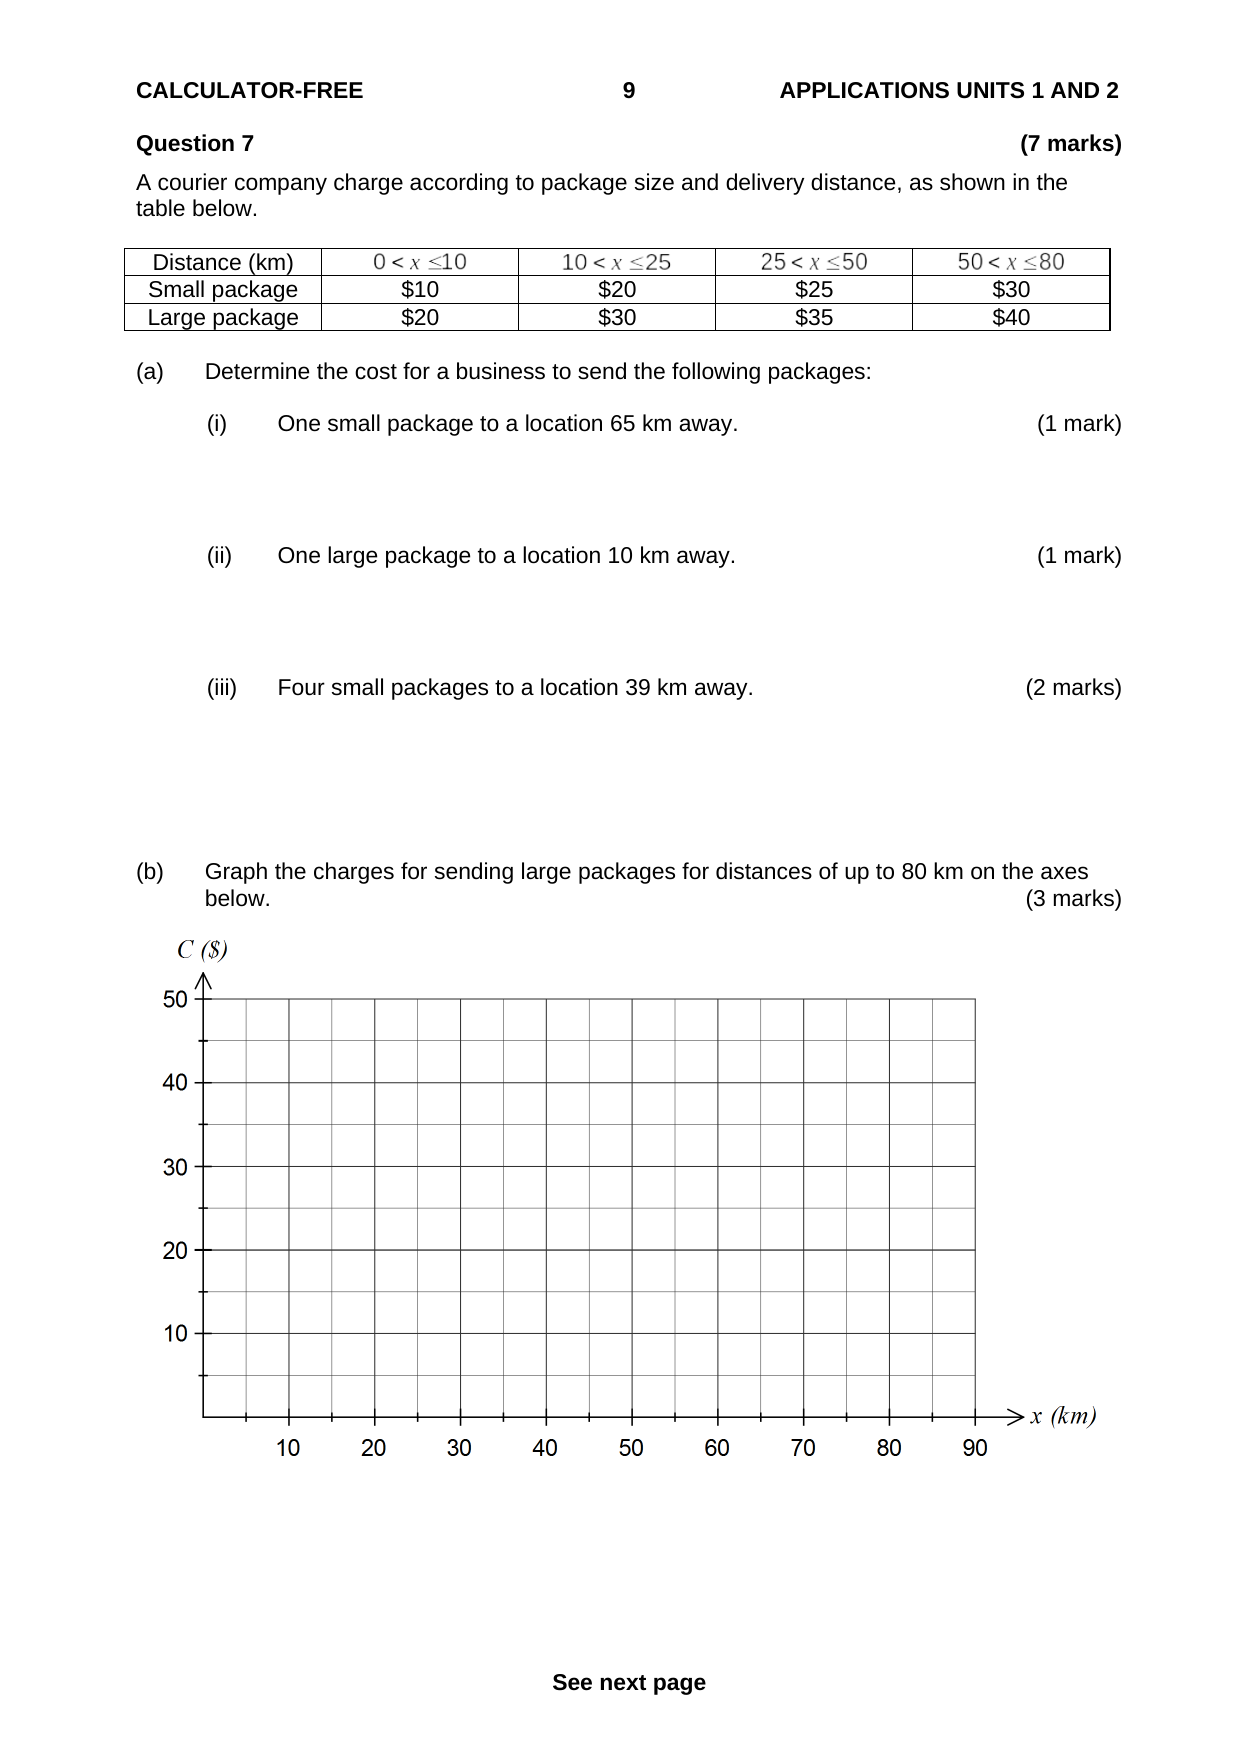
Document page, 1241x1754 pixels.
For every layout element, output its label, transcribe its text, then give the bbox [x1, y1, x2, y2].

table_cell Small package [125, 276, 321, 303]
text (a) Determine the cost for a business to send the following packages: [136, 358, 1122, 384]
table_cell Large package [125, 304, 321, 330]
table_header [716, 249, 912, 275]
text (i) One small package to a location 65 km away. (1 mark) [207, 410, 1122, 437]
table_cell $10 [322, 276, 518, 303]
table_header [913, 249, 1109, 275]
text (b) Graph the charges for sending large packages for distances of up to 80 km on the axes below. (3 marks) [136, 858, 1122, 911]
text A courier company charge according to package size and delivery distance, as shown in the table below. [136, 169, 1122, 221]
table_header [519, 249, 715, 275]
table_cell $20 [322, 304, 518, 330]
text (ii) One large package to a location 10 km away. (1 mark) [207, 542, 1122, 568]
table_cell $30 [913, 276, 1109, 303]
table_header [322, 249, 518, 275]
picture [160, 937, 1098, 1458]
table_cell $40 [913, 304, 1109, 330]
table_cell $25 [716, 276, 912, 303]
text (iii) Four small packages to a location 39 km away. (2 marks) [207, 674, 1122, 700]
table_cell $35 [716, 304, 912, 330]
table_cell $30 [519, 304, 715, 330]
table_cell $20 [519, 276, 715, 303]
text Question 7 (7 marks) [136, 130, 1122, 156]
table_header Distance (km) [125, 249, 321, 275]
